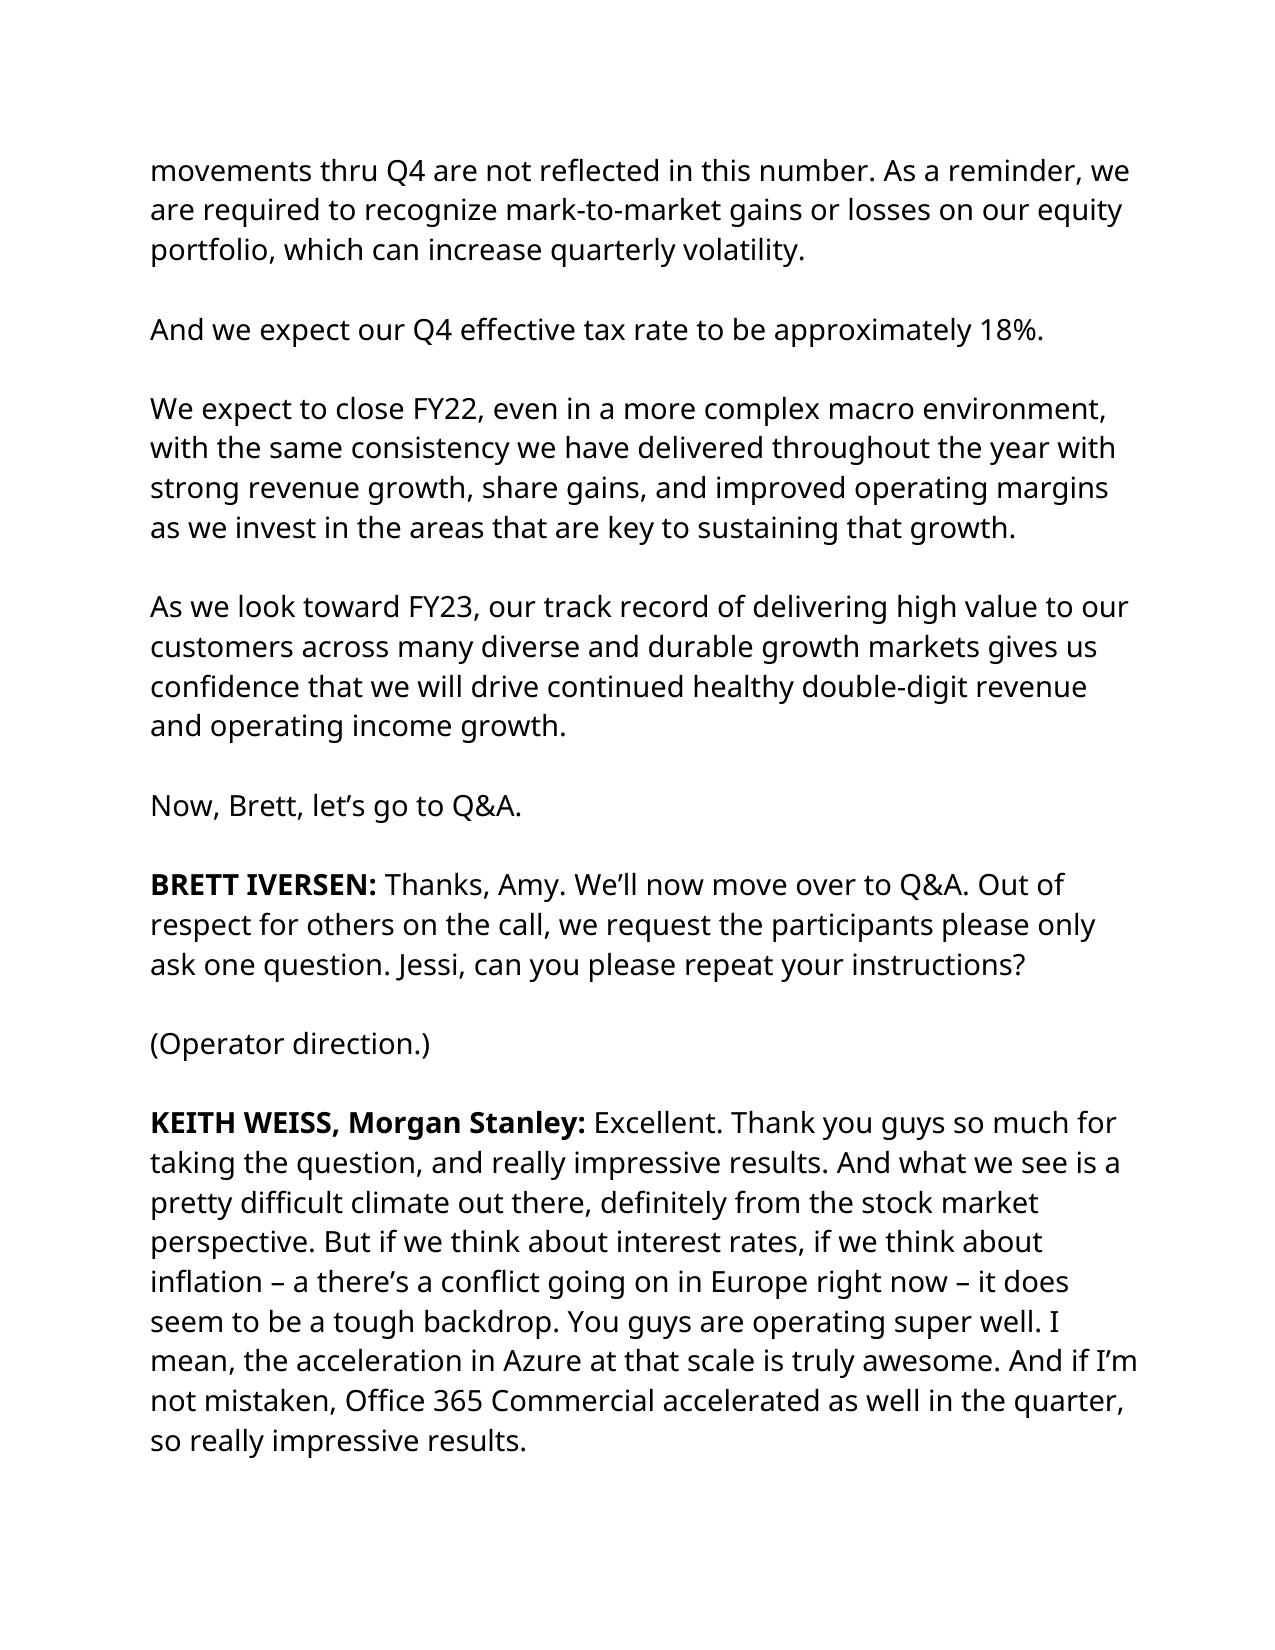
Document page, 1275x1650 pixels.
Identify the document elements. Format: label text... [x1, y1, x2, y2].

text As we look toward FY23, our track record of delivering high value to our customers across many diverse and durable growth markets gives us confidence that we will drive continued healthy double-digit revenue and operating income growth. [150, 587, 1144, 745]
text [150, 150, 1144, 269]
text KEITH WEISS, Morgan Stanley: Excellent. Thank you guys so much for taking the question, and really impressive results. And what we see is a pretty difficult climate out there, definitely from the stock market perspective. But if we think about interest rates, if we think about inflation – a there’s a conflict going on in Europe right now – it does seem to be a tough backdrop. You guys are operating super well. I mean, the acceleration in Azure at that scale is truly awesome. And if I’m not mistaken, Office 365 Commercial accelerated as well in the quarter, so really impressive results. [150, 1102, 1144, 1460]
text (Operator direction.) [150, 1023, 1144, 1063]
text We expect to close FY22, even in a more complex macro environment, with the same consistency we have delivered throughout the year with strong revenue growth, share gains, and improved operating margins as we invest in the areas that are key to sustaining that growth. [150, 388, 1144, 547]
text And we expect our Q4 effective tax rate to be approximately 18%. [150, 309, 1144, 348]
text BRETT IVERSEN: Thanks, Amy. We’ll now move over to Q&A. Out of respect for others on the call, we request the participants please only ask one question. Jessi, can you please repeat your instructions? [150, 864, 1144, 983]
text Now, Brett, let’s go to Q&A. [150, 785, 1144, 825]
